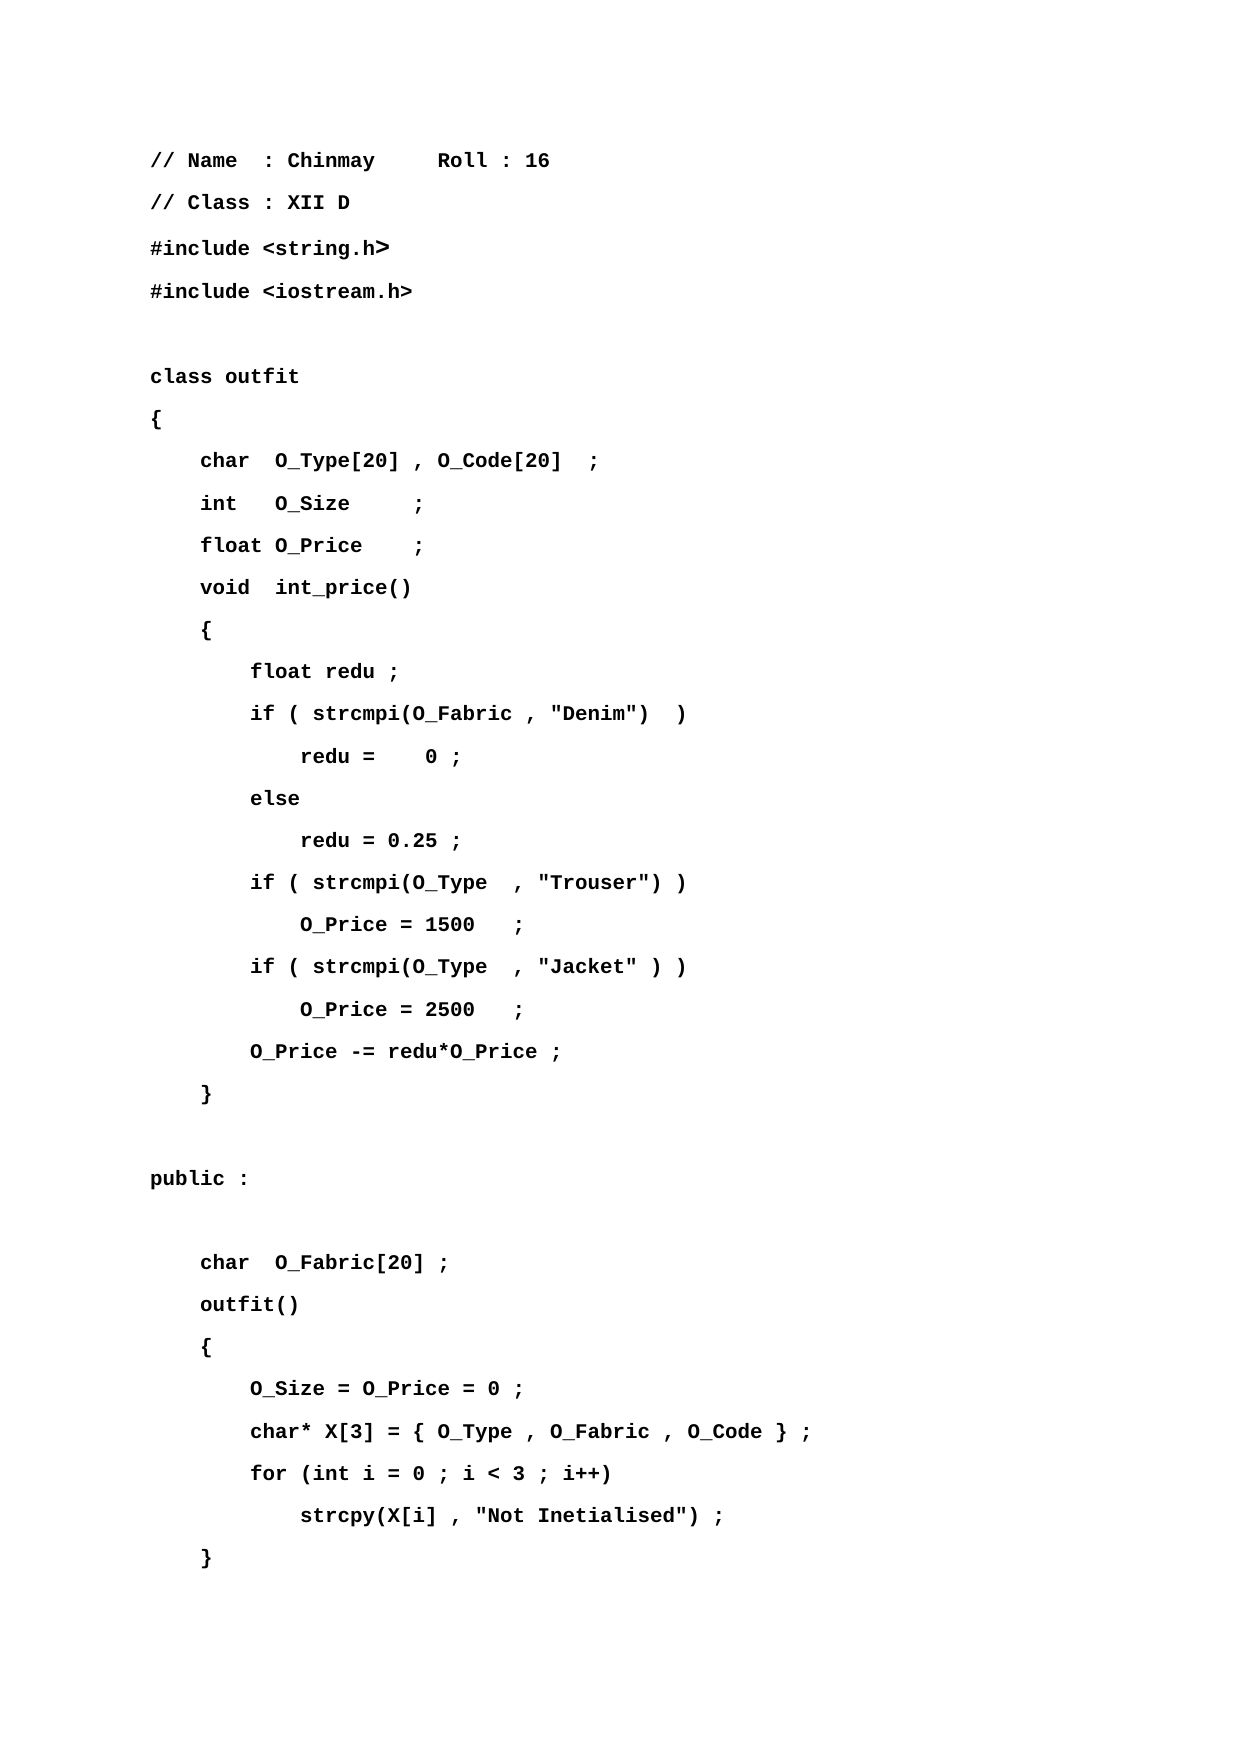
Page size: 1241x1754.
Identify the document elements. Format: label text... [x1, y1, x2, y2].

text if ( strcmpi(O_Type , "Jacket" ) ) [150, 957, 1090, 980]
text else [150, 788, 1090, 811]
text if ( strcmpi(O_Fabric , "Denim") ) [150, 703, 1090, 727]
text O_Size = O_Price = 0 ; [150, 1378, 1090, 1402]
text // Class : XII D [150, 192, 1090, 216]
text } [150, 1083, 1090, 1107]
text strcpy(X[i] , "Not Inetialised") ; [150, 1505, 1090, 1529]
text { [150, 408, 1090, 432]
text O_Price = 2500 ; [150, 999, 1090, 1022]
text O_Price = 1500 ; [150, 914, 1090, 938]
text float O_Price ; [150, 535, 1090, 558]
text } [150, 1547, 1090, 1571]
text redu = 0.25 ; [150, 830, 1090, 854]
text char* X[3] = { O_Type , O_Fabric , O_Code } ; [150, 1421, 1090, 1444]
text if ( strcmpi(O_Type , "Trouser") ) [150, 872, 1090, 896]
text int O_Size ; [150, 492, 1090, 516]
text { [150, 619, 1090, 643]
text redu = 0 ; [150, 746, 1090, 769]
text public : [150, 1167, 1090, 1191]
text float redu ; [150, 661, 1090, 685]
text outfit() [150, 1294, 1090, 1318]
text // Name : Chinmay Roll : 16 [150, 150, 1090, 174]
text { [150, 1336, 1090, 1360]
text char O_Fabric[20] ; [150, 1252, 1090, 1276]
text void int_price() [150, 577, 1090, 601]
text for (int i = 0 ; i < 3 ; i++) [150, 1463, 1090, 1486]
text class outfit [150, 366, 1090, 389]
text #include <iostream.h> [150, 282, 1090, 305]
text char O_Type[20] , O_Code[20] ; [150, 450, 1090, 474]
text #include <string.h> [150, 234, 1090, 263]
text O_Price -= redu*O_Price ; [150, 1041, 1090, 1064]
